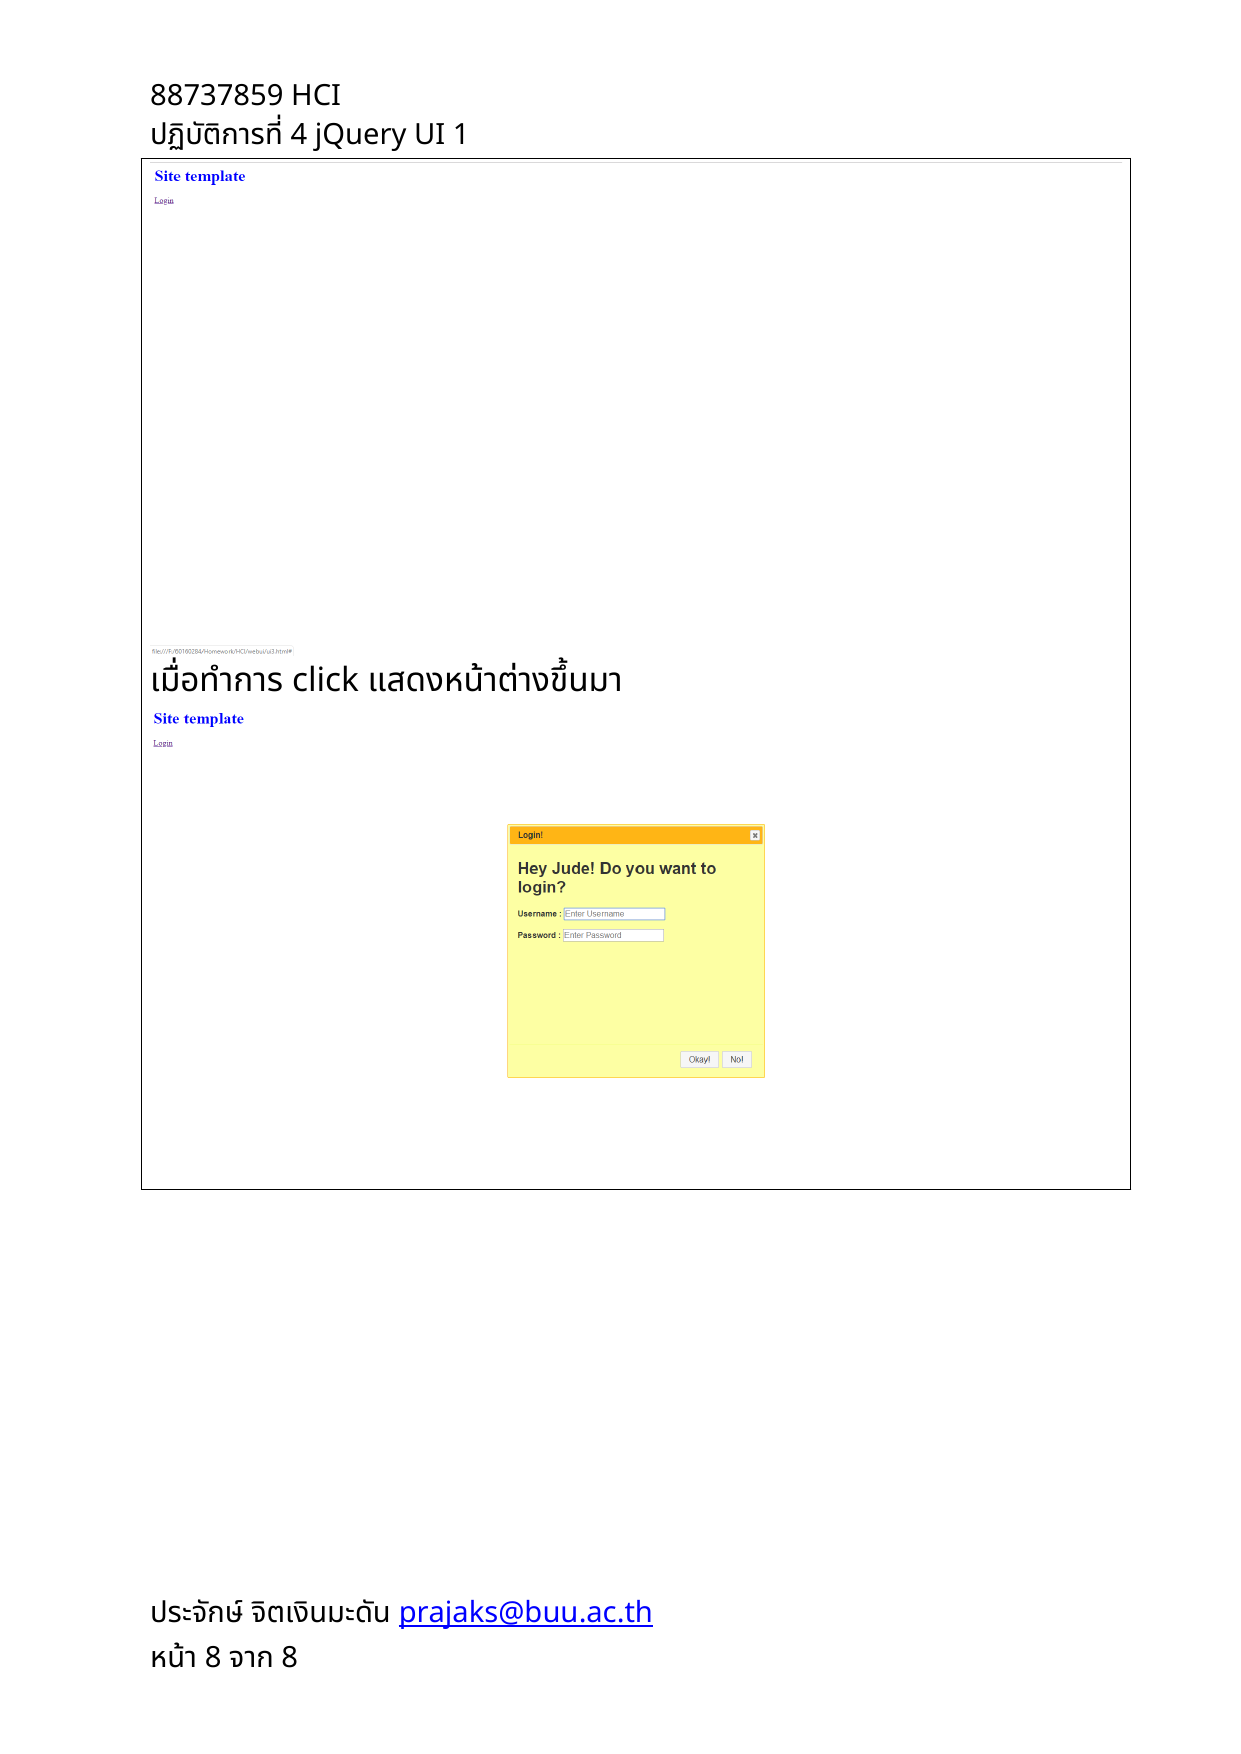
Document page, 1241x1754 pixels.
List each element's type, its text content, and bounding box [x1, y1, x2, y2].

picture [150, 706, 1123, 1187]
picture [150, 161, 1123, 656]
text เมื่อทำการ click แสดงหน้าต่างขึ้นมา [150, 656, 1122, 706]
